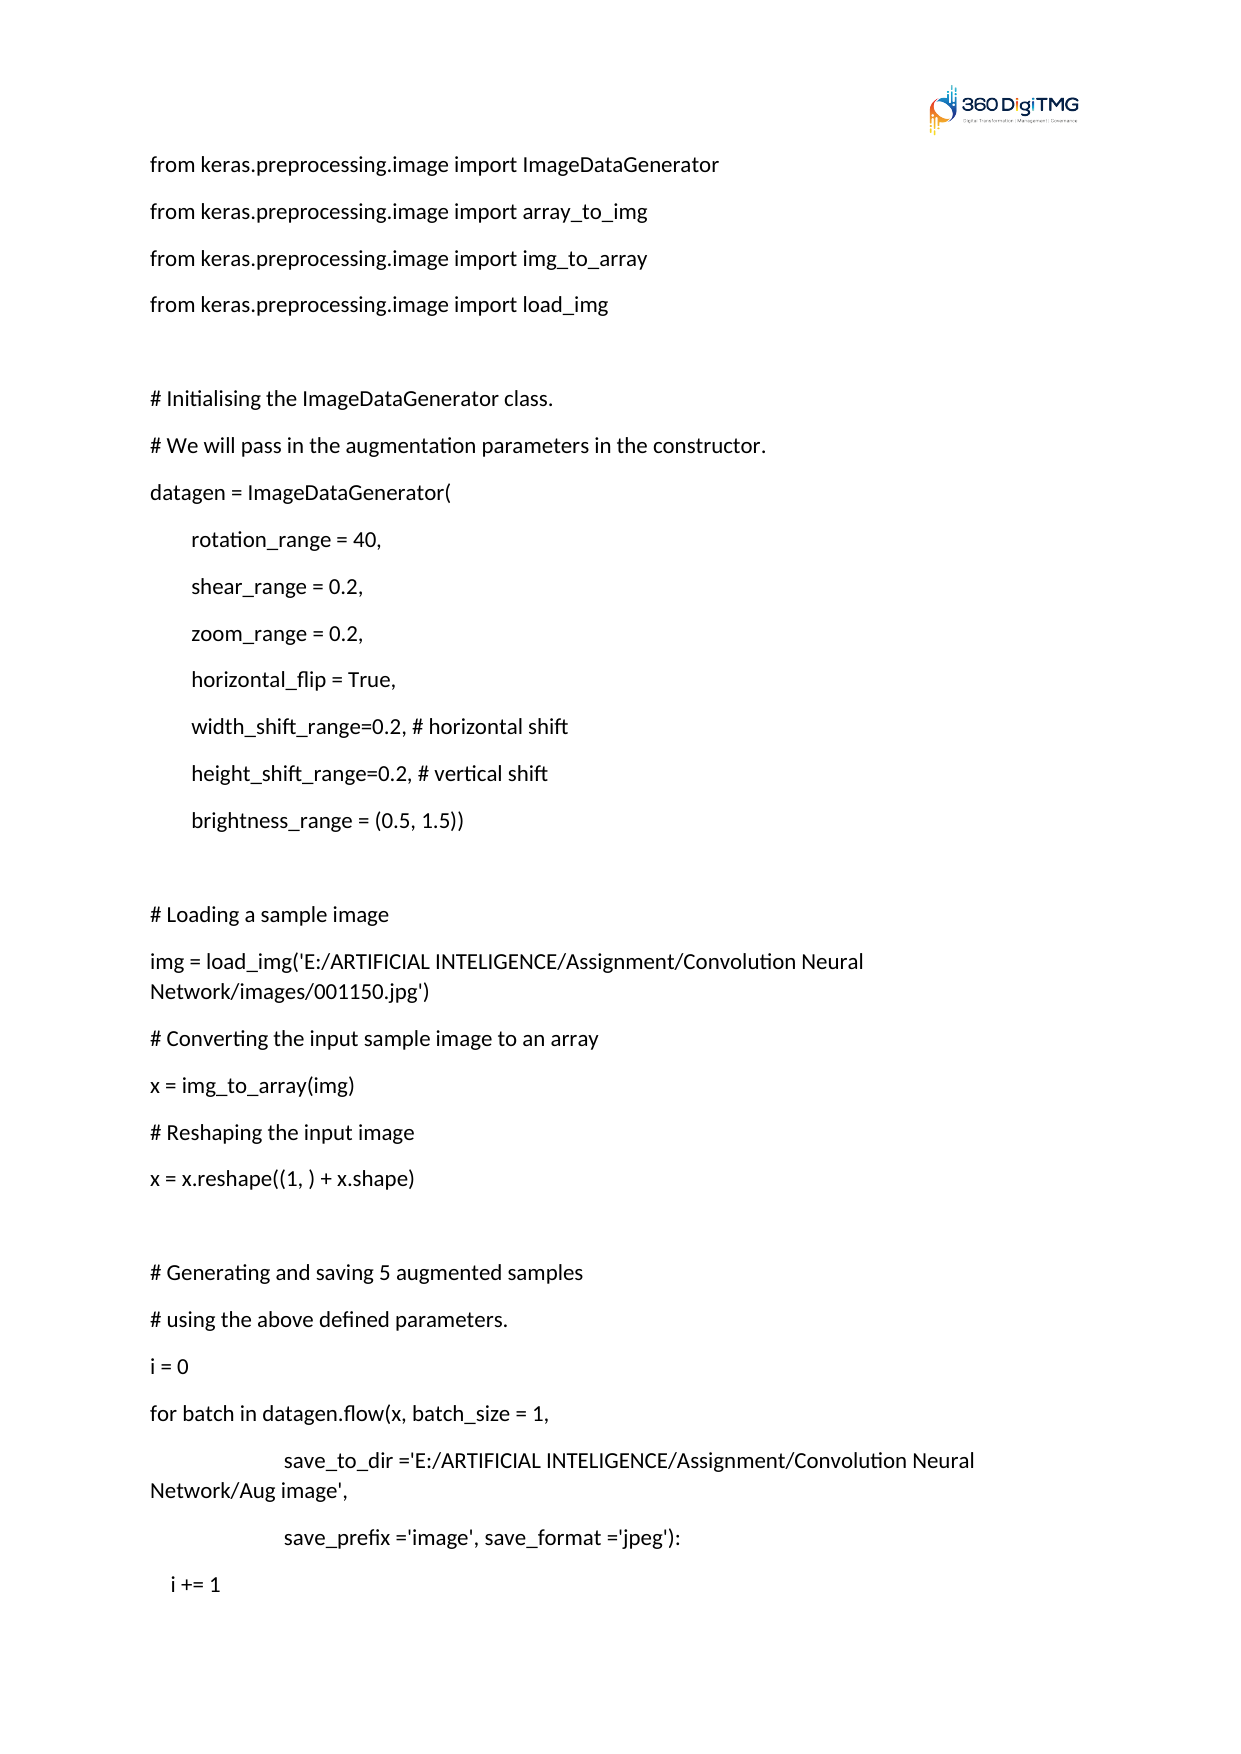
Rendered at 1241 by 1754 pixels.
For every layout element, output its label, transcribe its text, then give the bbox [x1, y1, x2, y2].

text horizontal_flip = True, [150, 666, 1090, 694]
text for batch in datagen.flow(x, batch_size = 1, [150, 1399, 1090, 1427]
text from keras.preprocessing.image import load_img [150, 291, 1090, 319]
text shear_range = 0.2, [150, 572, 1090, 600]
text # We will pass in the augmentation parameters in the constructor. [150, 431, 1090, 459]
picture [917, 73, 1091, 147]
text from keras.preprocessing.image import array_to_img [150, 197, 1090, 225]
text save_prefix ='image', save_format ='jpeg'): [150, 1523, 1090, 1551]
text # Generating and saving 5 augmented samples [150, 1258, 1090, 1286]
text # Initialising the ImageDataGenerator class. [150, 384, 1090, 412]
text width_shift_range=0.2, # horizontal shift [150, 712, 1090, 741]
text brightness_range = (0.5, 1.5)) [150, 806, 1090, 834]
text # Reshaping the input image [150, 1118, 1090, 1146]
text height_shift_range=0.2, # vertical shift [150, 759, 1090, 787]
text i += 1 [150, 1570, 1090, 1598]
text # using the above defined parameters. [150, 1305, 1090, 1333]
text from keras.preprocessing.image import ImageDataGenerator [150, 150, 1090, 178]
text datagen = ImageDataGenerator( [150, 478, 1090, 506]
text rotation_range = 40, [150, 525, 1090, 553]
text i = 0 [150, 1352, 1090, 1380]
text # Loading a sample image [150, 900, 1090, 928]
text zoom_range = 0.2, [150, 619, 1090, 647]
text img = load_img('E:/ARTIFICIAL INTELIGENCE/Assignment/Convolution Neural Network/images/001150.jpg') [150, 947, 1090, 1005]
text x = img_to_array(img) [150, 1071, 1090, 1099]
text x = x.reshape((1, ) + x.shape) [150, 1164, 1090, 1193]
text from keras.preprocessing.image import img_to_array [150, 244, 1090, 272]
text # Converting the input sample image to an array [150, 1024, 1090, 1052]
text save_to_dir ='E:/ARTIFICIAL INTELIGENCE/Assignment/Convolution Neural Network/Aug image', [150, 1446, 1090, 1504]
